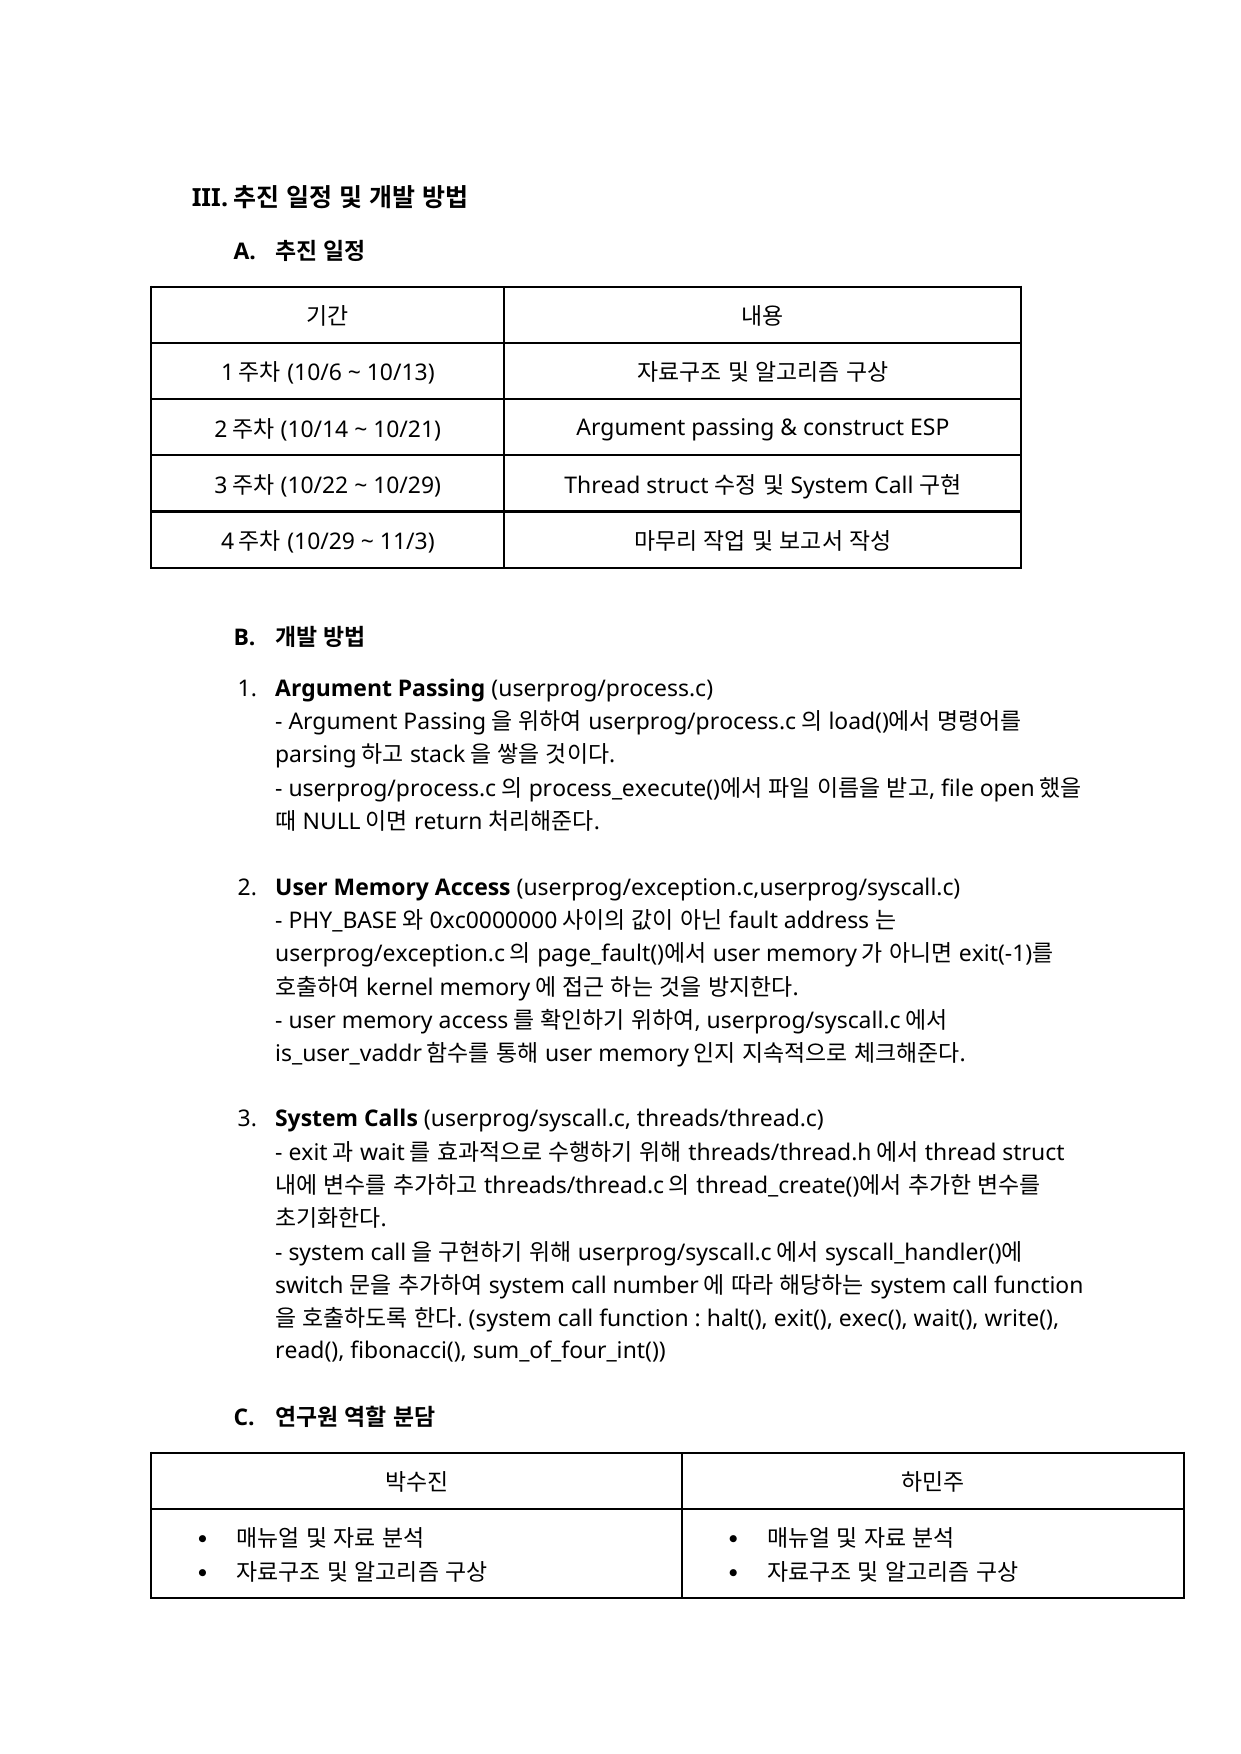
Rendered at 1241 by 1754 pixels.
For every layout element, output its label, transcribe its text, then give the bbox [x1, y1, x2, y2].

table_cell 4주차 (10/29 ~ 11/3) [152, 513, 503, 567]
list 추진 일정 및 개발 방법 [192, 177, 1090, 213]
table_cell 3주차 (10/22 ~ 10/29) [152, 456, 503, 510]
list Argument Passing (userprog/process.c) - Argument Passing을 위하여 userprog/process.c의 load()에서 명령어를 parsing하고 stack을 쌓을 것이다. - userprog/process.c의 process_execute()에서 파일 이름을 받고, file open했을 때 NULL이면 return 처리해준다. [237, 672, 1090, 870]
list 개발 방법 [233, 619, 1090, 652]
table_cell 1주차 (10/6 ~ 10/13) [152, 344, 503, 398]
text - PHY_BASE와 0xc0000000사이의 값이 아닌 fault address 는 userprog/exception.c의 page_fault()에서 user memory가 아니면 exit(-1)를 호출하여 kernel memory에 접근 하는 것을 방지한다. - user memory access를 확인하기 위하여, userprog/syscall.c에서 is_user_vaddr함수를 통해 user memory인지 지속적으로 체크해준다. [275, 902, 1090, 1102]
list 연구원 역할 분담 [233, 1399, 1090, 1432]
table_header 기간 [152, 288, 503, 342]
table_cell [152, 1510, 681, 1597]
table_cell 마무리 작업 및 보고서 작성 [505, 513, 1020, 567]
table_header 박수진 [152, 1454, 681, 1508]
list System Calls (userprog/syscall.c, threads/thread.c) - exit과 wait를 효과적으로 수행하기 위해 threads/thread.h에서 thread struct 내에 변수를 추가하고 threads/thread.c의 thread_create()에서 추가한 변수를 초기화한다. - system call을 구현하기 위해 userprog/syscall.c에서 syscall_handler()에 switch 문을 추가하여 system call number에 따라 해당하는 system call function을 호출하도록 한다. (system call function : halt(), exit(), exec(), wait(), write(), read(), fibonacci(), sum_of_four_int()) [237, 1102, 1090, 1399]
table_header 내용 [505, 288, 1020, 342]
list User Memory Access (userprog/exception.c,userprog/syscall.c) [237, 870, 1090, 902]
table_cell 자료구조 및 알고리즘 구상 [505, 344, 1020, 398]
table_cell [683, 1510, 1183, 1597]
list 추진 일정 [233, 233, 1090, 266]
table_cell Argument passing & construct ESP [505, 400, 1020, 454]
table_cell 2주차 (10/14 ~ 10/21) [152, 400, 503, 454]
table_cell Thread struct 수정 및 System Call 구현 [505, 456, 1020, 510]
table_header 하민주 [683, 1454, 1183, 1508]
